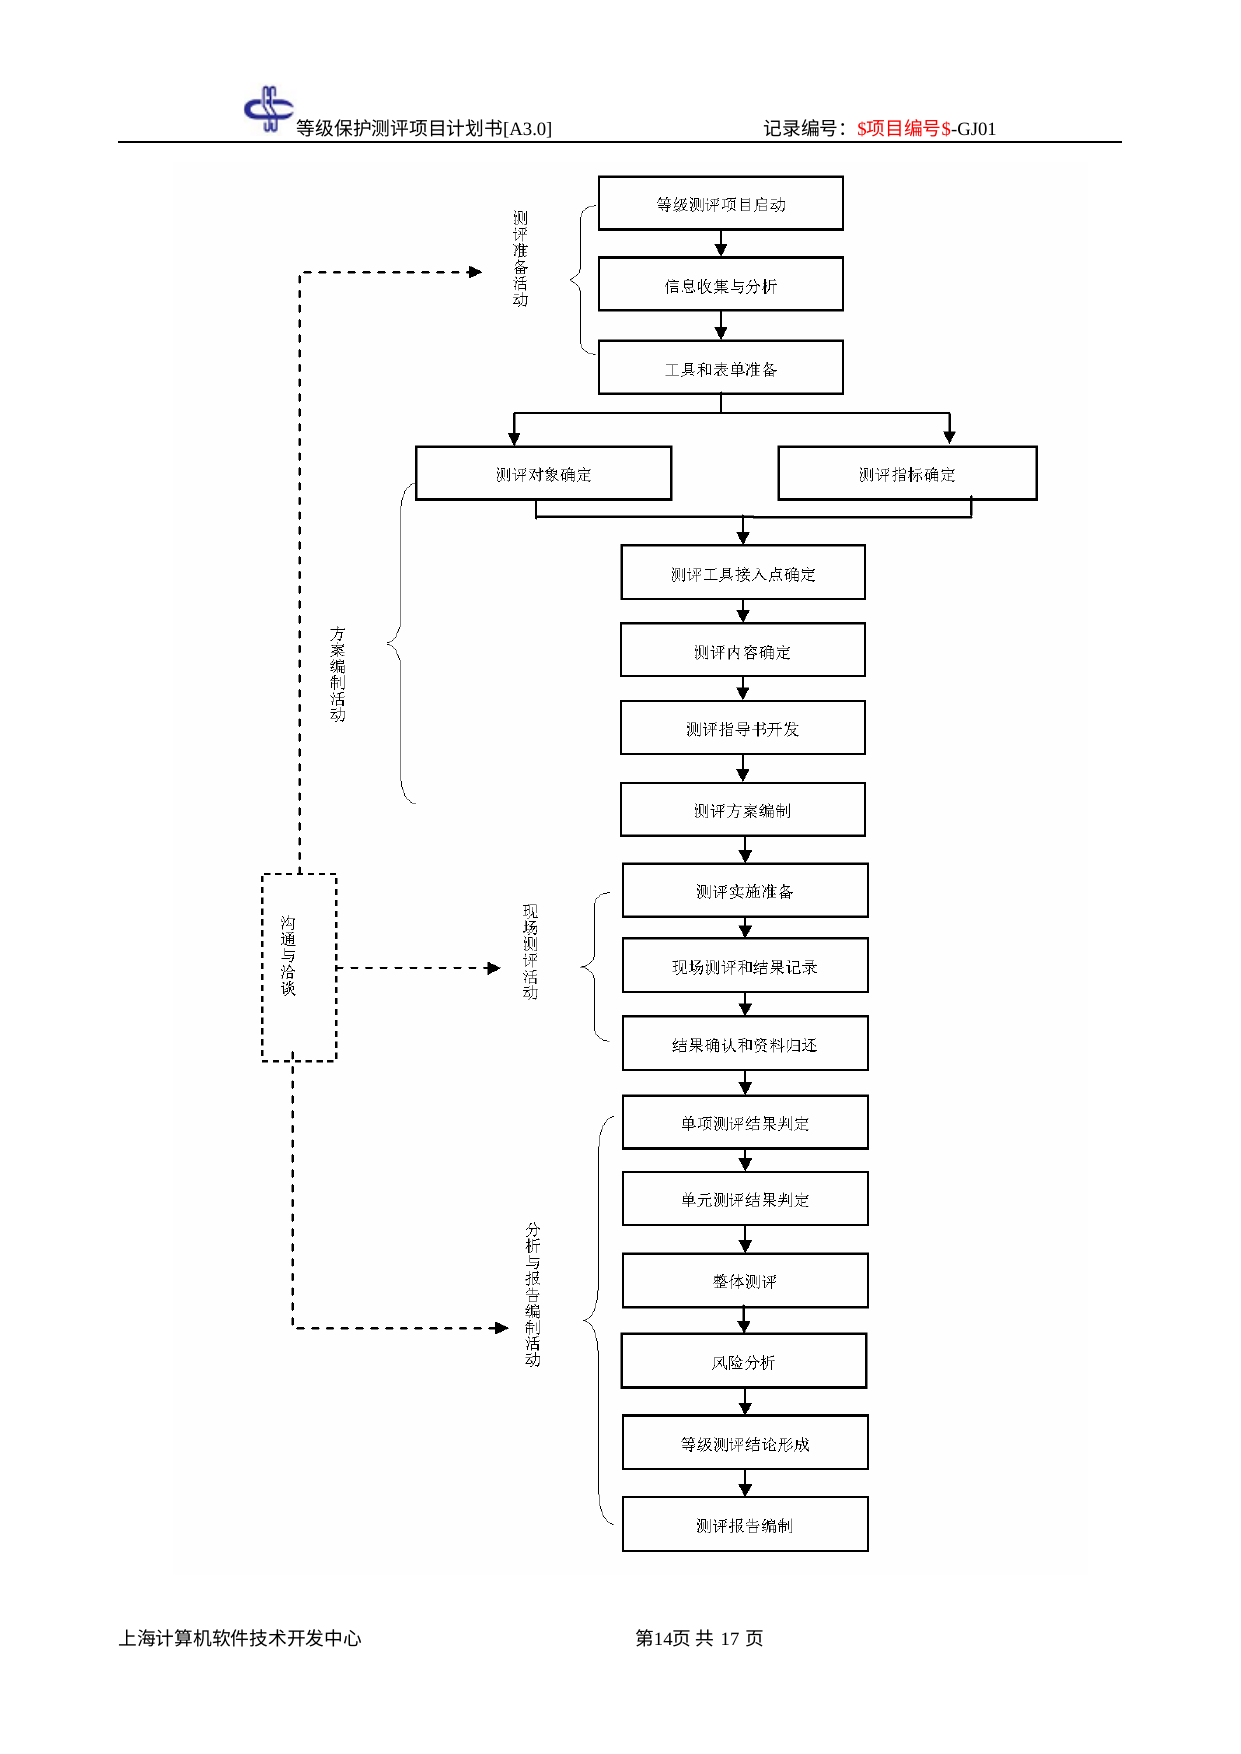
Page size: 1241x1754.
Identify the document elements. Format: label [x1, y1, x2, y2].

picture [243, 82, 297, 136]
picture [173, 162, 1088, 1575]
